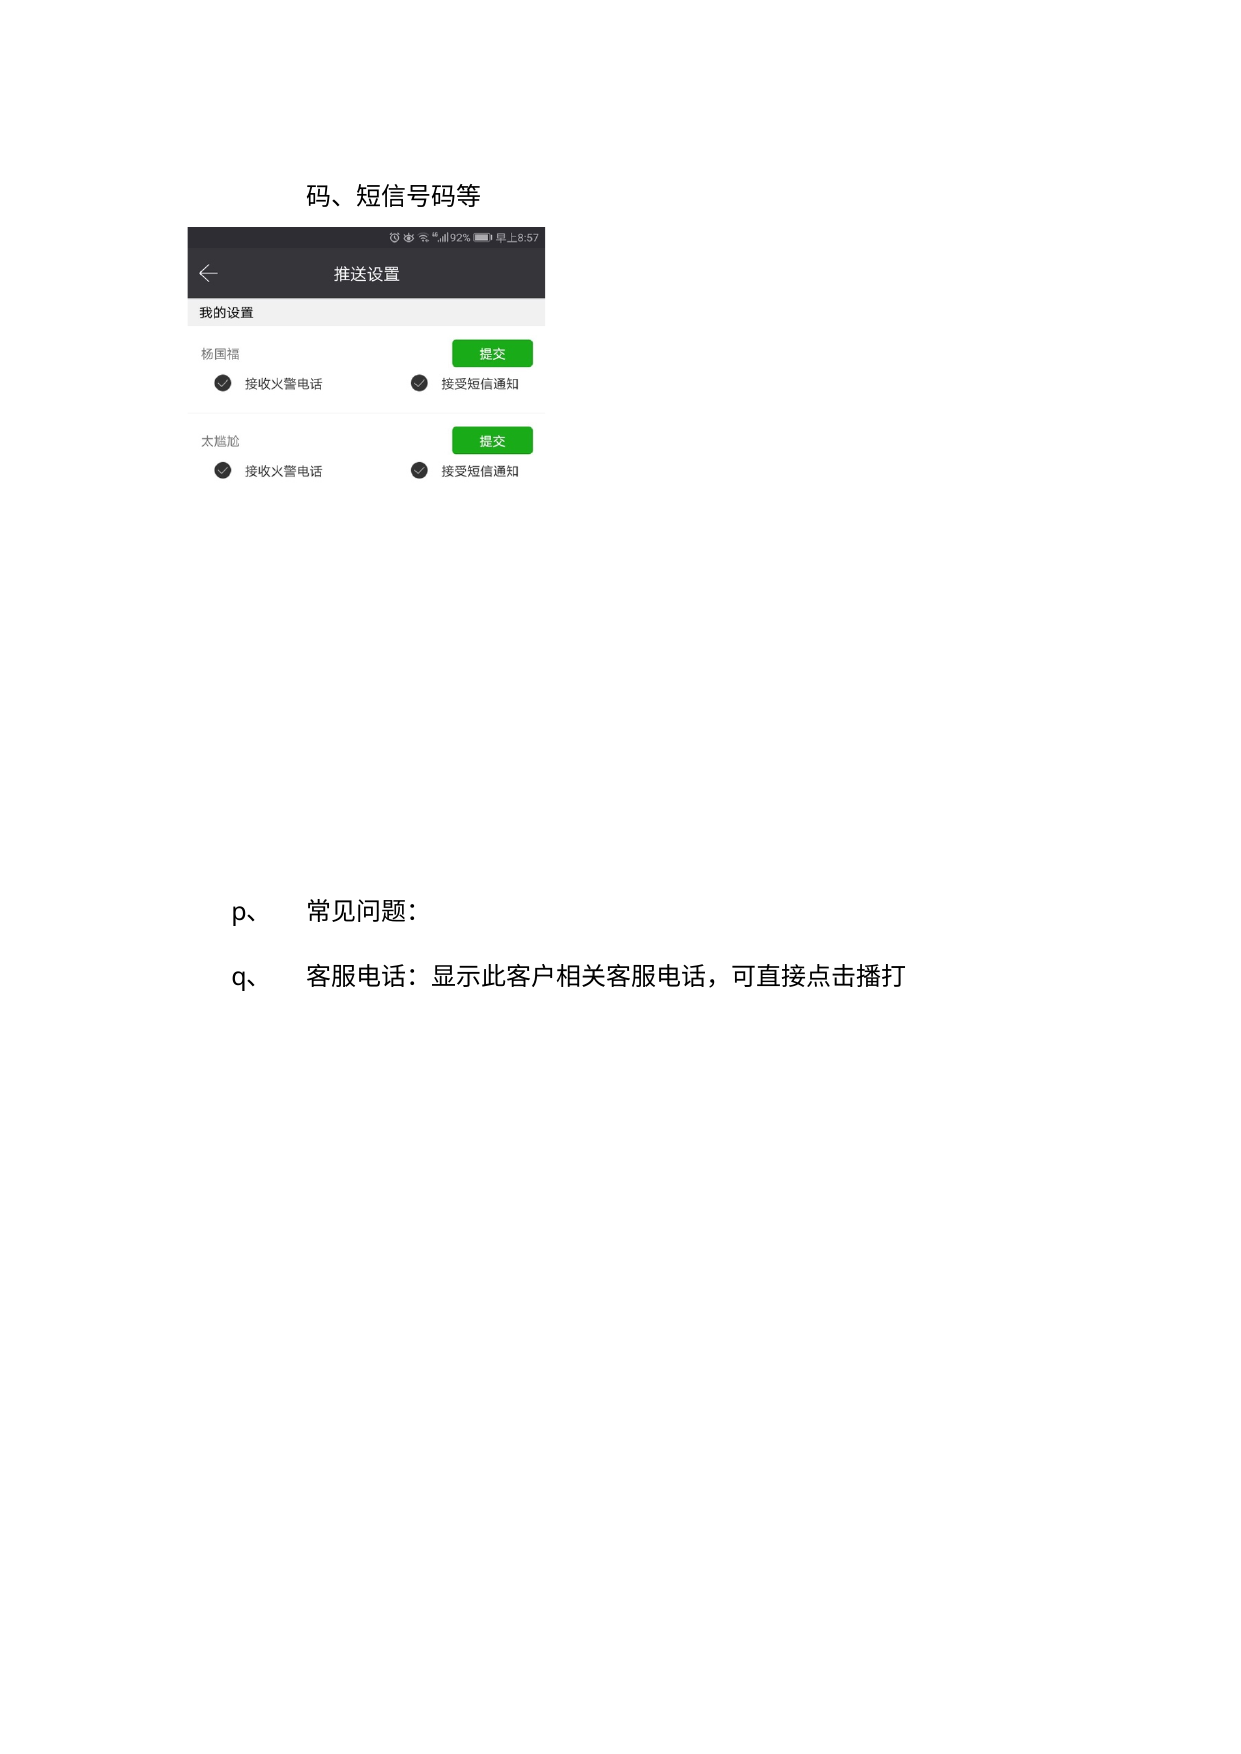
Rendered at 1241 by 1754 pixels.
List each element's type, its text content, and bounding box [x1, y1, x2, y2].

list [231, 162, 1053, 227]
list 客服电话：显示此客户相关客服电话，可直接点击播打 [231, 942, 1053, 1007]
list 常见问题： [231, 877, 1053, 942]
picture [187, 227, 546, 863]
